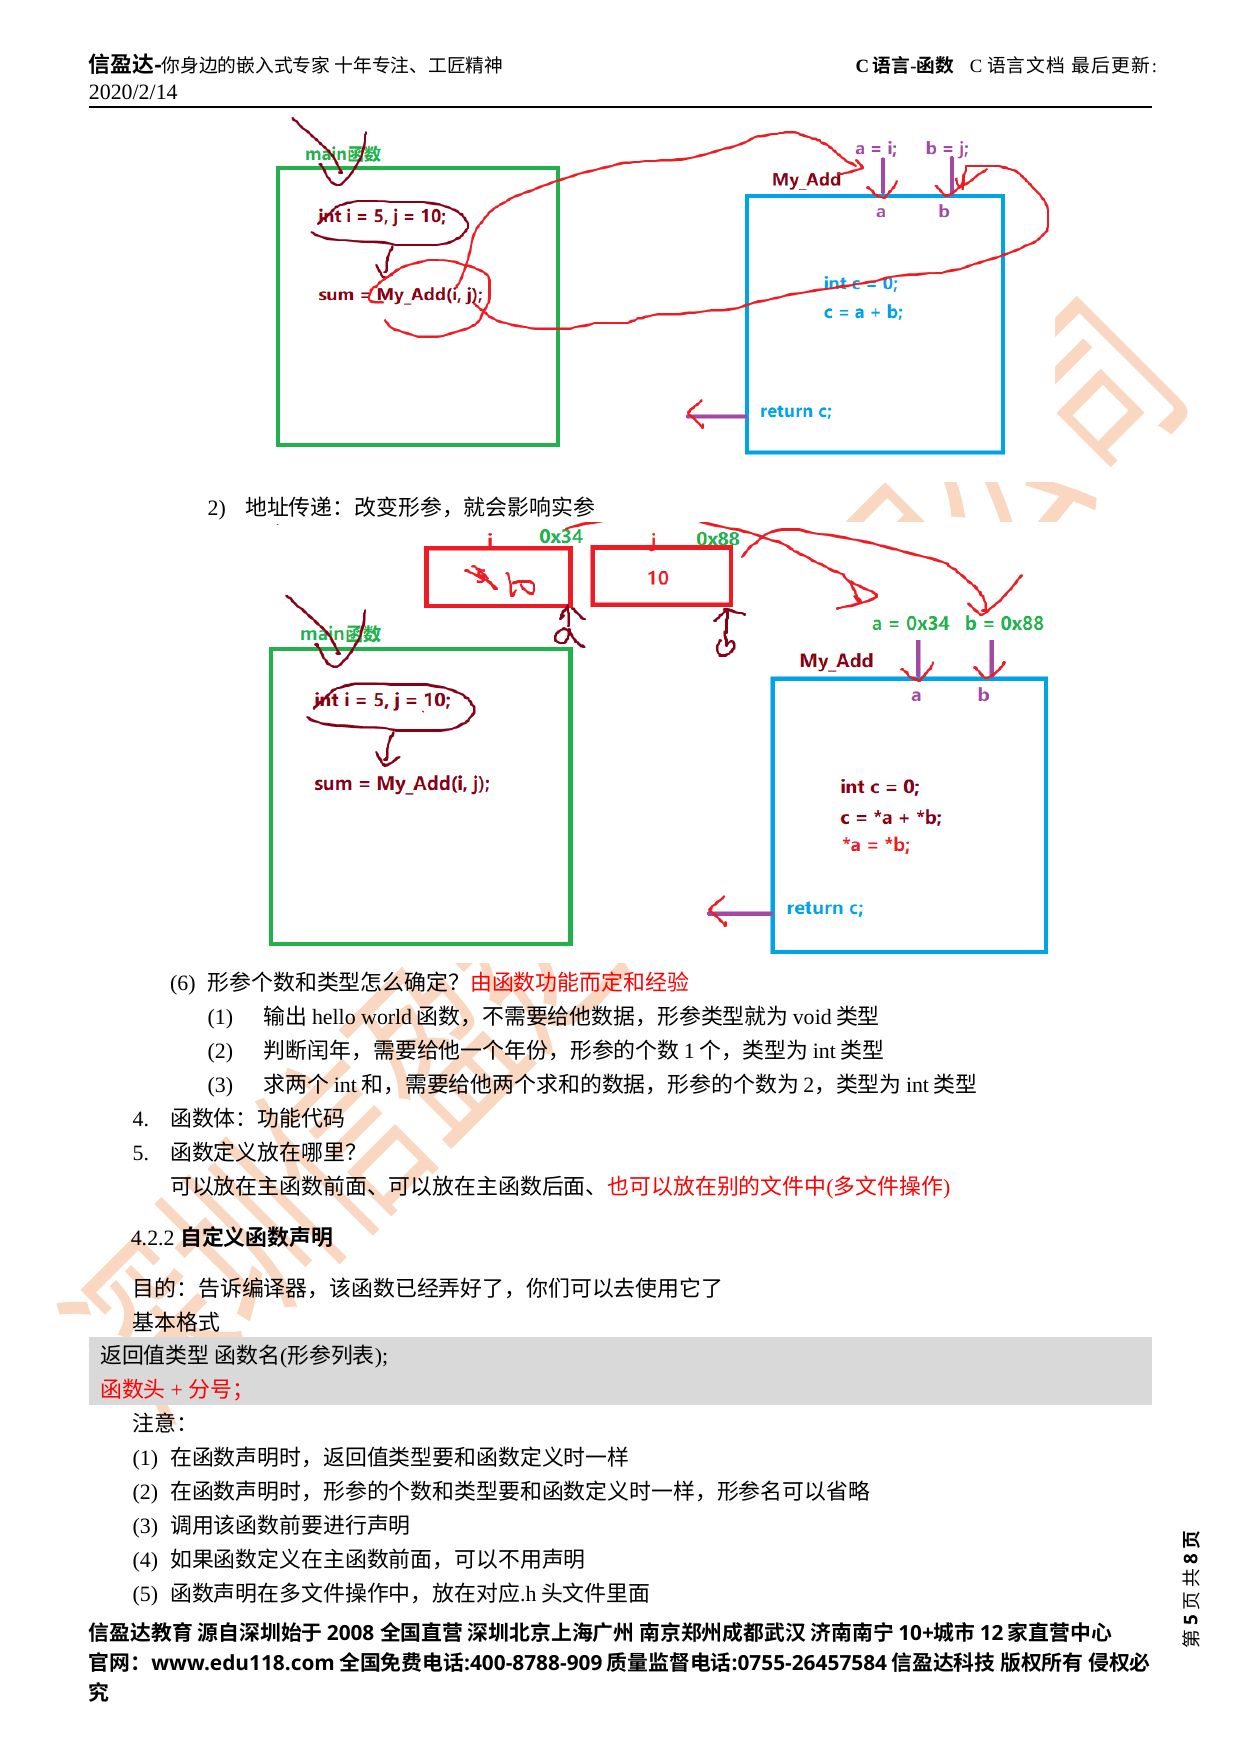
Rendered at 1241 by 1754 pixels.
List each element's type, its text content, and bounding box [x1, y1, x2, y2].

list 如果函数定义在主函数前面，可以不用声明 [132, 1541, 1152, 1575]
picture [244, 522, 1064, 963]
subtitle 自定义函数声明 [89, 1218, 1152, 1252]
list (1) 输出hello world函数，不需要给他数据，形参类型就为void类型 [207, 998, 1152, 1032]
list 地址传递：改变形参，就会影响实参 [207, 488, 1152, 522]
list (3) 求两个int和，需要给他两个求和的数据，形参的个数为2，类型为int类型 [207, 1066, 1152, 1099]
picture [244, 114, 1056, 482]
text 注意： [89, 1405, 1152, 1439]
text 基本格式 [89, 1303, 1152, 1337]
list 函数体：功能代码 [132, 1099, 1152, 1133]
table_header 返回值类型 函数名(形参列表); 函数头 + 分号； [89, 1337, 1152, 1405]
text 目的：告诉编译器，该函数已经弄好了，你们可以去使用它了 [89, 1269, 1152, 1303]
list 在函数声明时，返回值类型要和函数定义时一样 [132, 1439, 1152, 1473]
list (2) 判断闰年，需要给他一个年份，形参的个数1个，类型为int类型 [207, 1032, 1152, 1066]
list 函数定义放在哪里？ [132, 1133, 1152, 1167]
list 在函数声明时，形参的个数和类型要和函数定义时一样，形参名可以省略 [132, 1473, 1152, 1507]
list 调用该函数前要进行声明 [132, 1507, 1152, 1541]
list 可以放在主函数前面、可以放在主函数后面、也可以放在别的文件中(多文件操作) [170, 1167, 1152, 1201]
list 函数声明在多文件操作中，放在对应.h头文件里面 [132, 1575, 1152, 1609]
list 形参个数和类型怎么确定？由函数功能而定和经验 [170, 964, 1152, 998]
